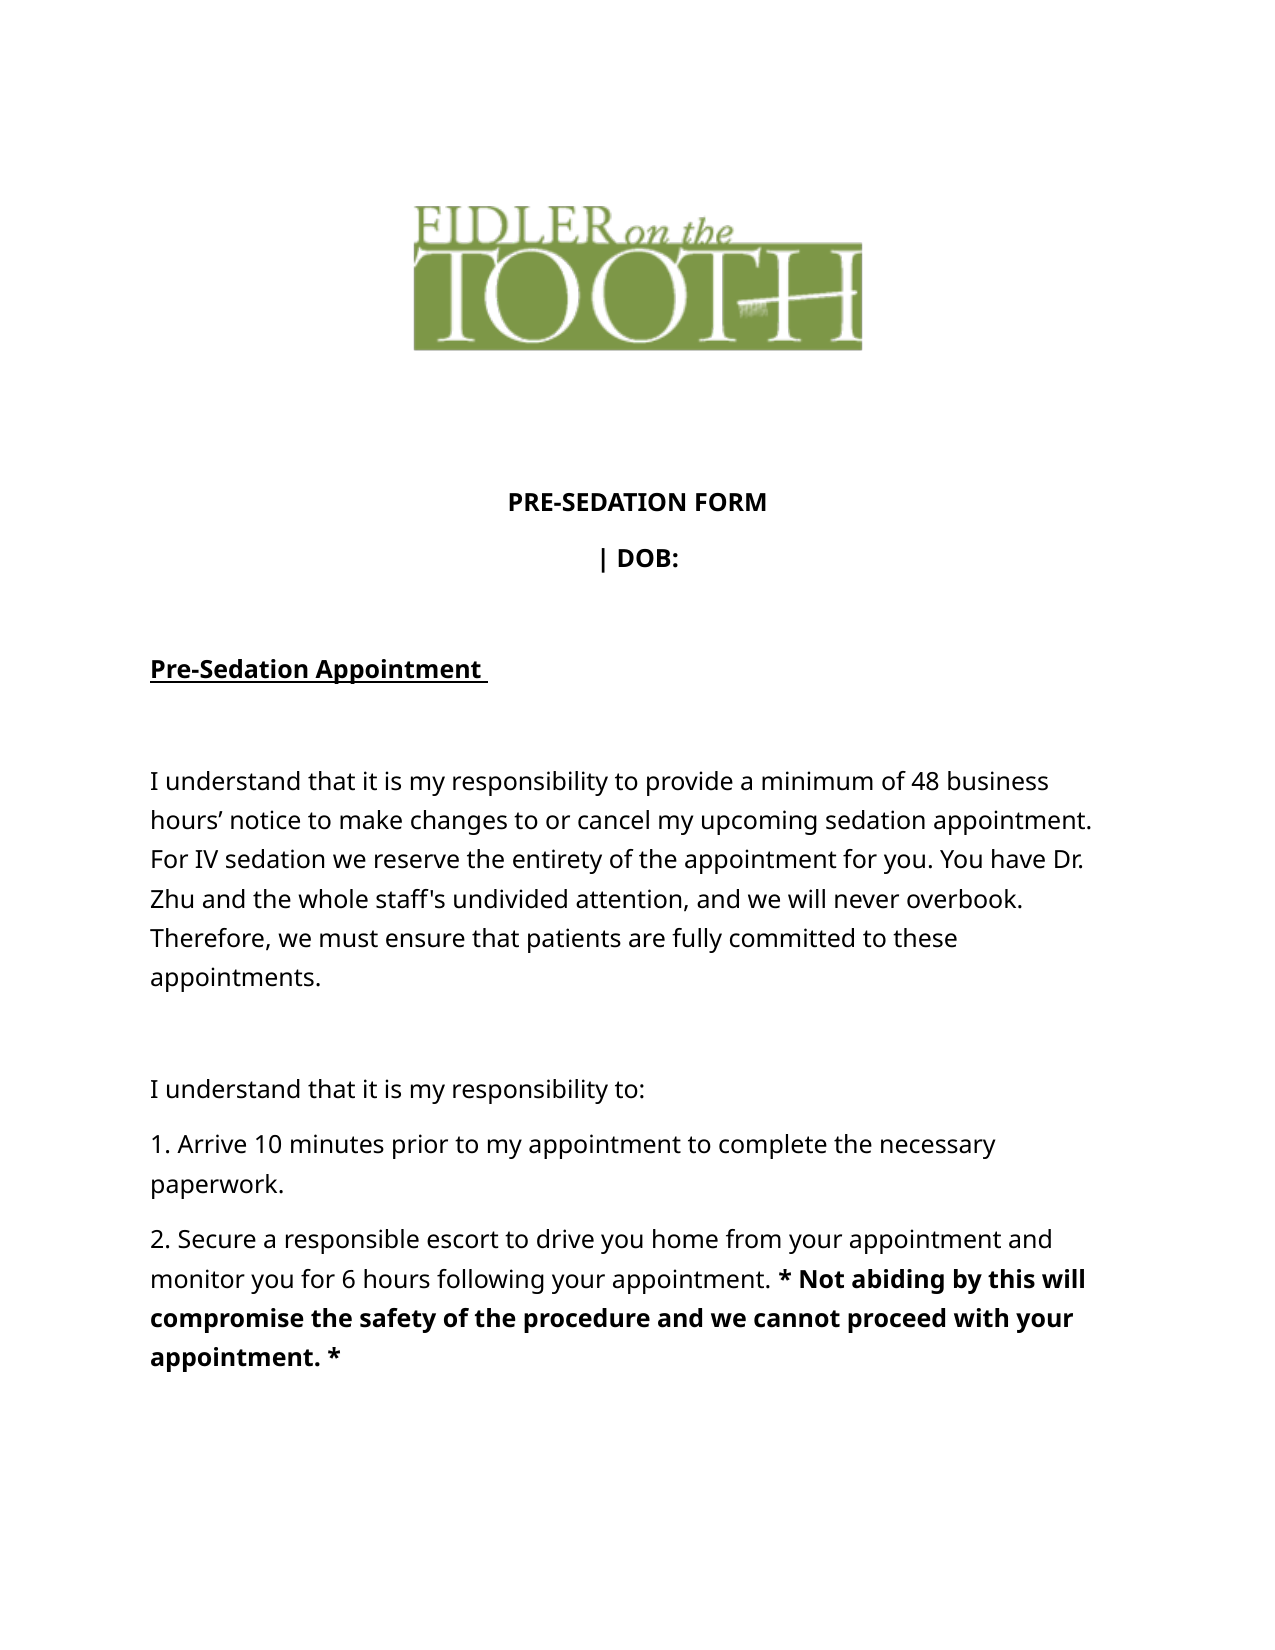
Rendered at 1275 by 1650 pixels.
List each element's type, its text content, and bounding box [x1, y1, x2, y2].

text | DOB: [150, 540, 1125, 574]
picture [405, 205, 870, 352]
text I understand that it is my responsibility to provide a minimum of 48 business hours’ notice to make changes to or cancel my upcoming sedation appointment. For IV sedation we reserve the entirety of the appointment for you. You have Dr. Zhu and the whole staff's undivided attention, and we will never overbook. Therefore, we must ensure that patients are fully committed to these appointments. [150, 764, 1125, 994]
text PRE-SEDATION FORM [150, 484, 1125, 519]
text I understand that it is my responsibility to: [150, 1071, 1125, 1105]
text Pre-Sedation Appointment [150, 652, 1125, 686]
text 1. Arrive 10 minutes prior to my appointment to complete the necessary paperwork. [150, 1127, 1125, 1200]
text 2. Secure a responsible escort to drive you home from your appointment and monitor you for 6 hours following your appointment. * Not abiding by this will compromise the safety of the procedure and we cannot proceed with your appointment. * [150, 1222, 1125, 1374]
